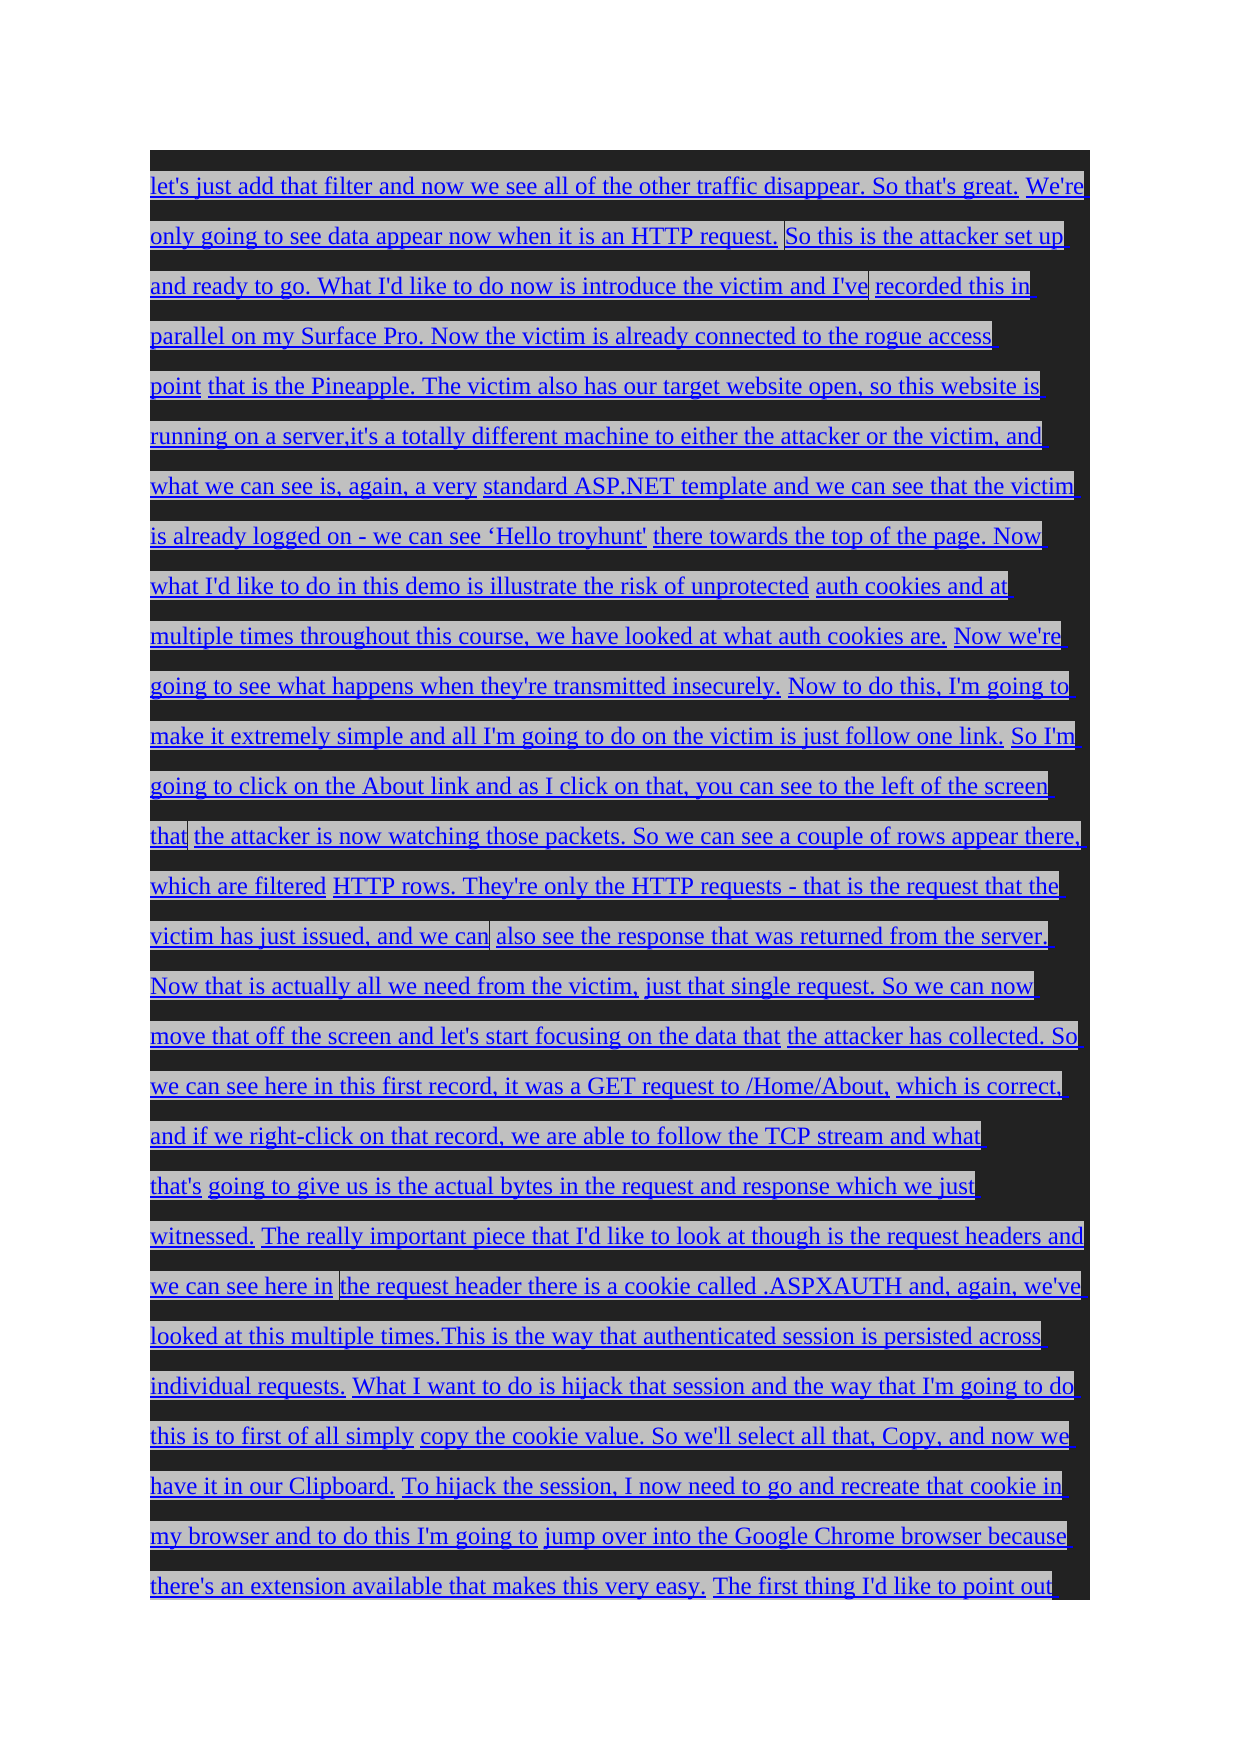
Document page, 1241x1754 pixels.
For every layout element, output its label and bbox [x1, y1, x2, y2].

text [150, 198, 1090, 1600]
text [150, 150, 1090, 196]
